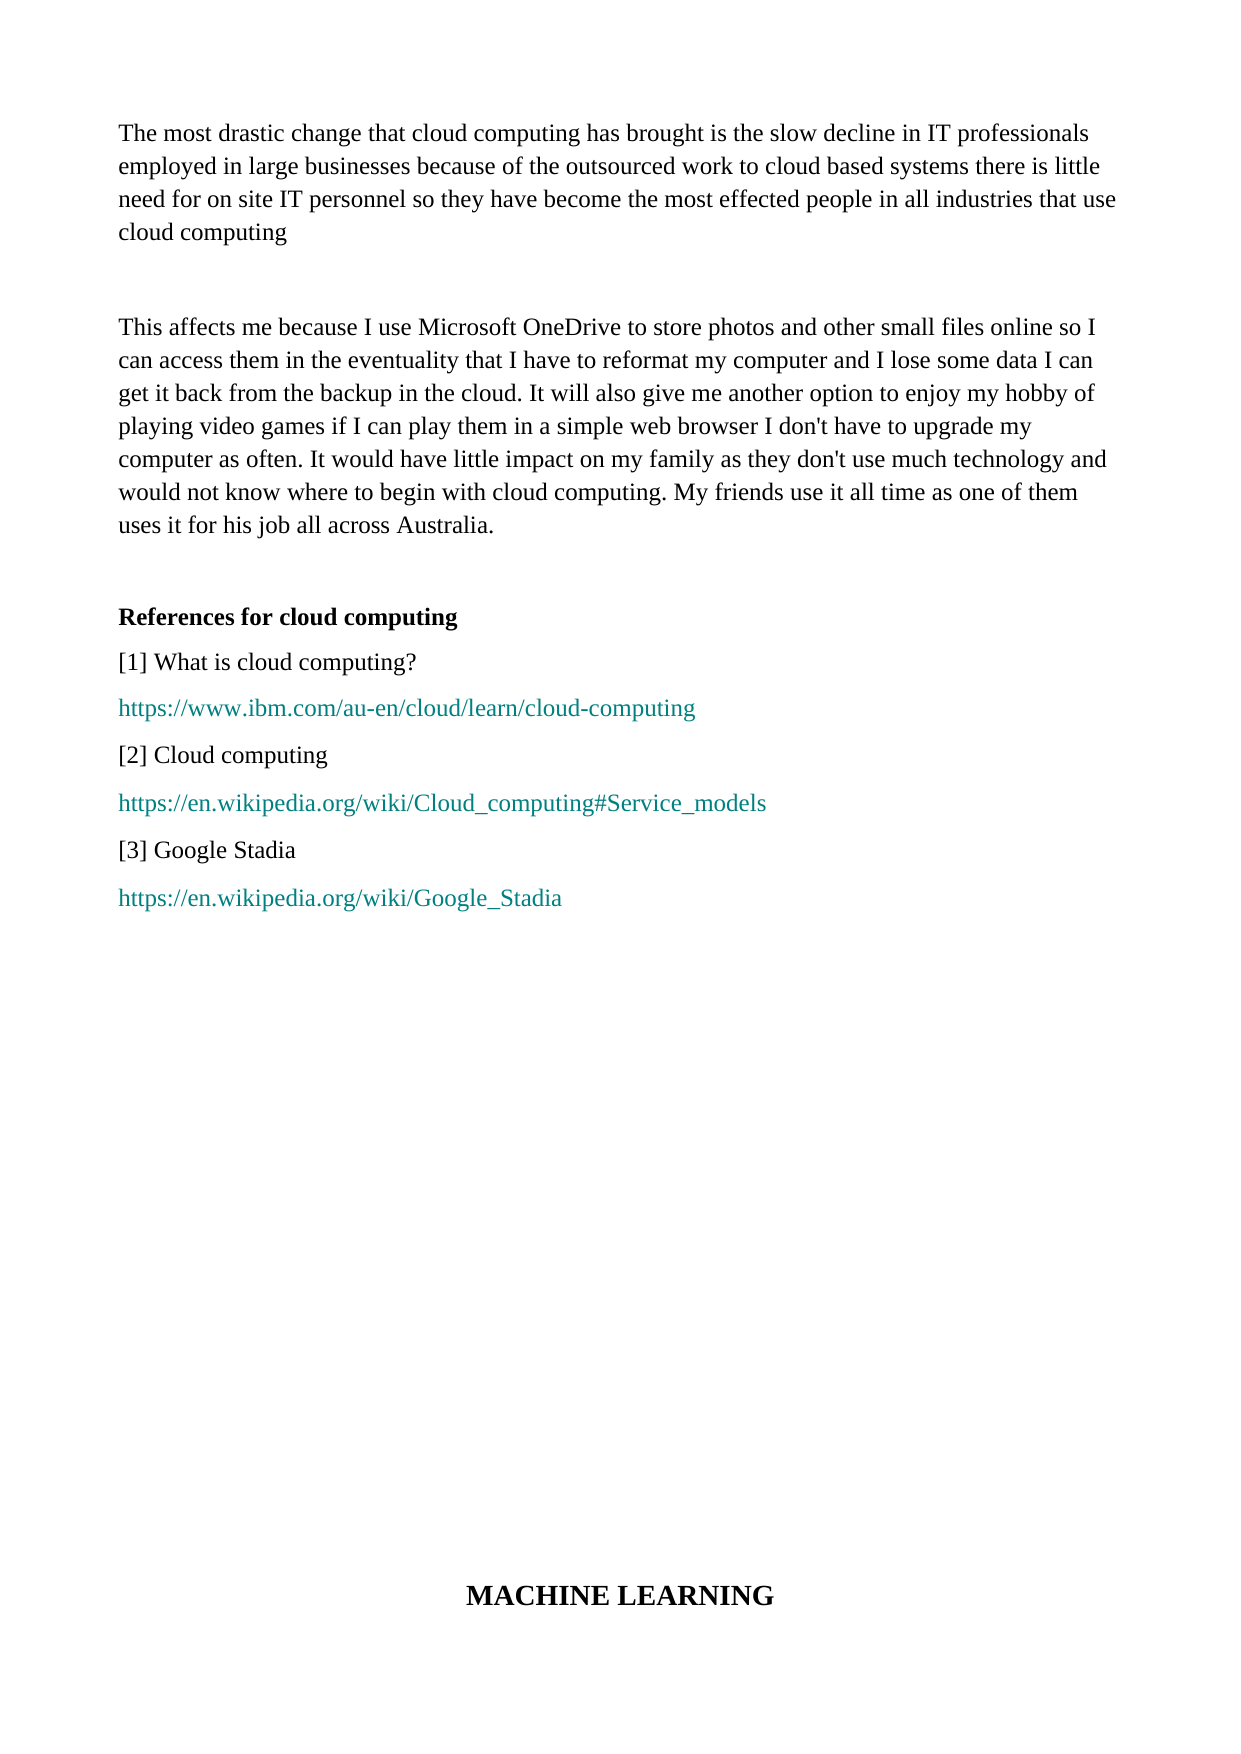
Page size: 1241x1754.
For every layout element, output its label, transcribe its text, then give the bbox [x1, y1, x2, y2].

text https://en.wikipedia.org/wiki/Google_Stadia [118, 883, 1122, 912]
text The most drastic change that cloud computing has brought is the slow decline in IT professionals employed in large businesses because of the outsourced work to cloud based systems there is little need for on site IT personnel so they have become the most effected people in all industries that use cloud computing [118, 118, 1122, 246]
text This affects me because I use Microsoft OneDrive to store photos and other small files online so I can access them in the eventuality that I have to reformat my computer and I lose some data I can get it back from the backup in the cloud. It will also give me another option to enjoy my hobby of playing video games if I can play them in a simple web browser I don't have to upgrade my computer as often. It would have little impact on my family as they don't use much technology and would not know where to begin with cloud computing. My friends use it all time as one of them uses it for his job all across Australia. [118, 312, 1122, 539]
text [3] Google Stadia [118, 835, 1122, 864]
text https://en.wikipedia.org/wiki/Cloud_computing#Service_models [118, 788, 1122, 817]
text References for cloud computing [118, 602, 1122, 630]
text [1] What is cloud computing? [118, 647, 1122, 676]
text MACHINE LEARNING [118, 1578, 1122, 1611]
text [2] Cloud computing [118, 740, 1122, 769]
text https://www.ibm.com/au-en/cloud/learn/cloud-computing [118, 693, 1122, 721]
